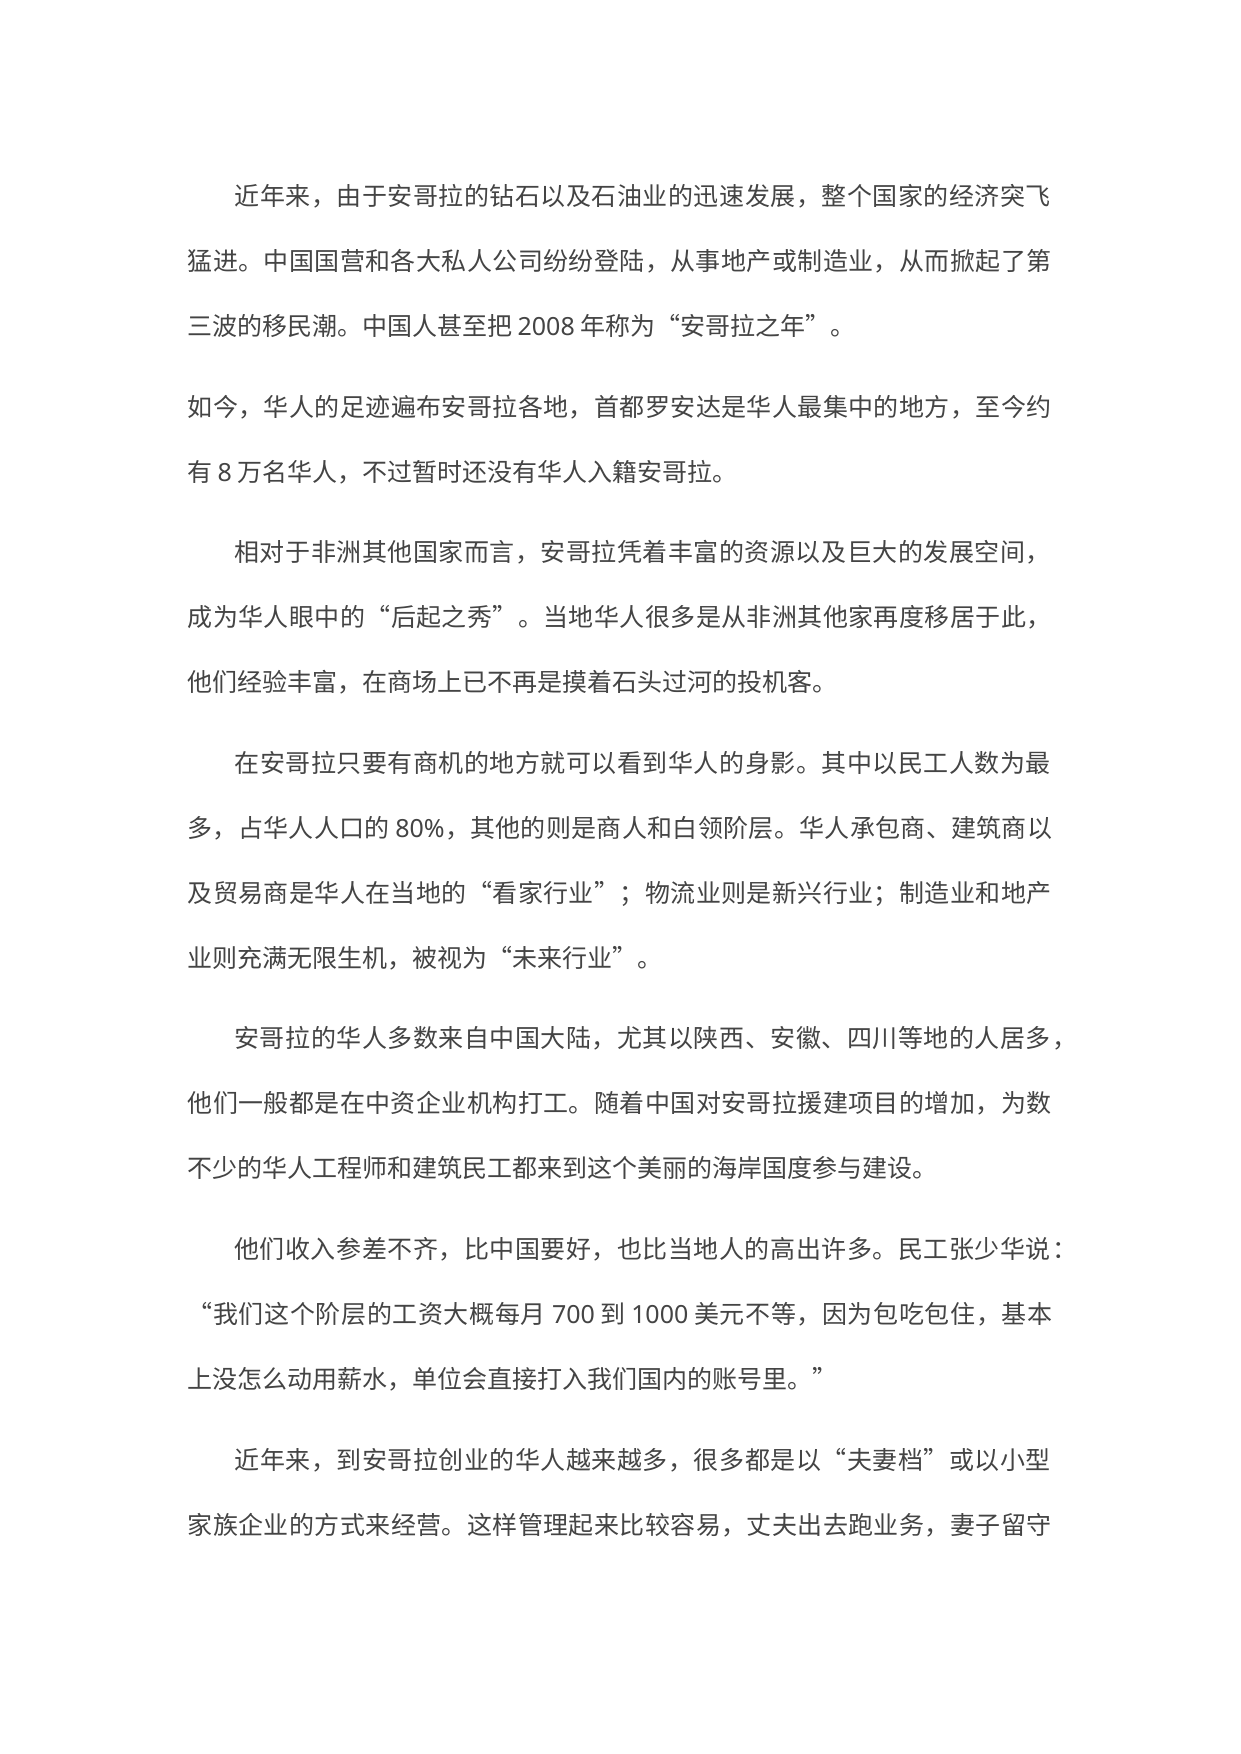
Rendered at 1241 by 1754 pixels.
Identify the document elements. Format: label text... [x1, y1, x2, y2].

text 安哥拉的华人多数来自中国大陆，尤其以陕西、安徽、四川等地的人居多，他们一般都是在中资企业机构打工。随着中国对安哥拉援建项目的增加，为数不少的华人工程师和建筑民工都来到这个美丽的海岸国度参与建设。 [187, 1004, 1053, 1199]
text 在安哥拉只要有商机的地方就可以看到华人的身影。其中以民工人数为最多，占华人人口的80%，其他的则是商人和白领阶层。华人承包商、建筑商以及贸易商是华人在当地的“看家行业”；物流业则是新兴行业；制造业和地产业则充满无限生机，被视为“未来行业”。 [187, 729, 1053, 989]
text 相对于非洲其他国家而言，安哥拉凭着丰富的资源以及巨大的发展空间，成为华人眼中的“后起之秀”。当地华人很多是从非洲其他家再度移居于此，他们经验丰富，在商场上已不再是摸着石头过河的投机客。 [187, 518, 1053, 713]
text 他们收入参差不齐，比中国要好，也比当地人的高出许多。民工张少华说：“我们这个阶层的工资大概每月700到1000美元不等，因为包吃包住，基本上没怎么动用薪水，单位会直接打入我们国内的账号里。” [187, 1215, 1053, 1410]
text 近年来，由于安哥拉的钻石以及石油业的迅速发展，整个国家的经济突飞猛进。中国国营和各大私人公司纷纷登陆，从事地产或制造业，从而掀起了第三波的移民潮。中国人甚至把2008年称为“安哥拉之年”。 [187, 162, 1053, 357]
text 如今，华人的足迹遍布安哥拉各地，首都罗安达是华人最集中的地方，至今约有8万名华人，不过暂时还没有华人入籍安哥拉。 [187, 373, 1053, 503]
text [187, 1426, 1053, 1556]
